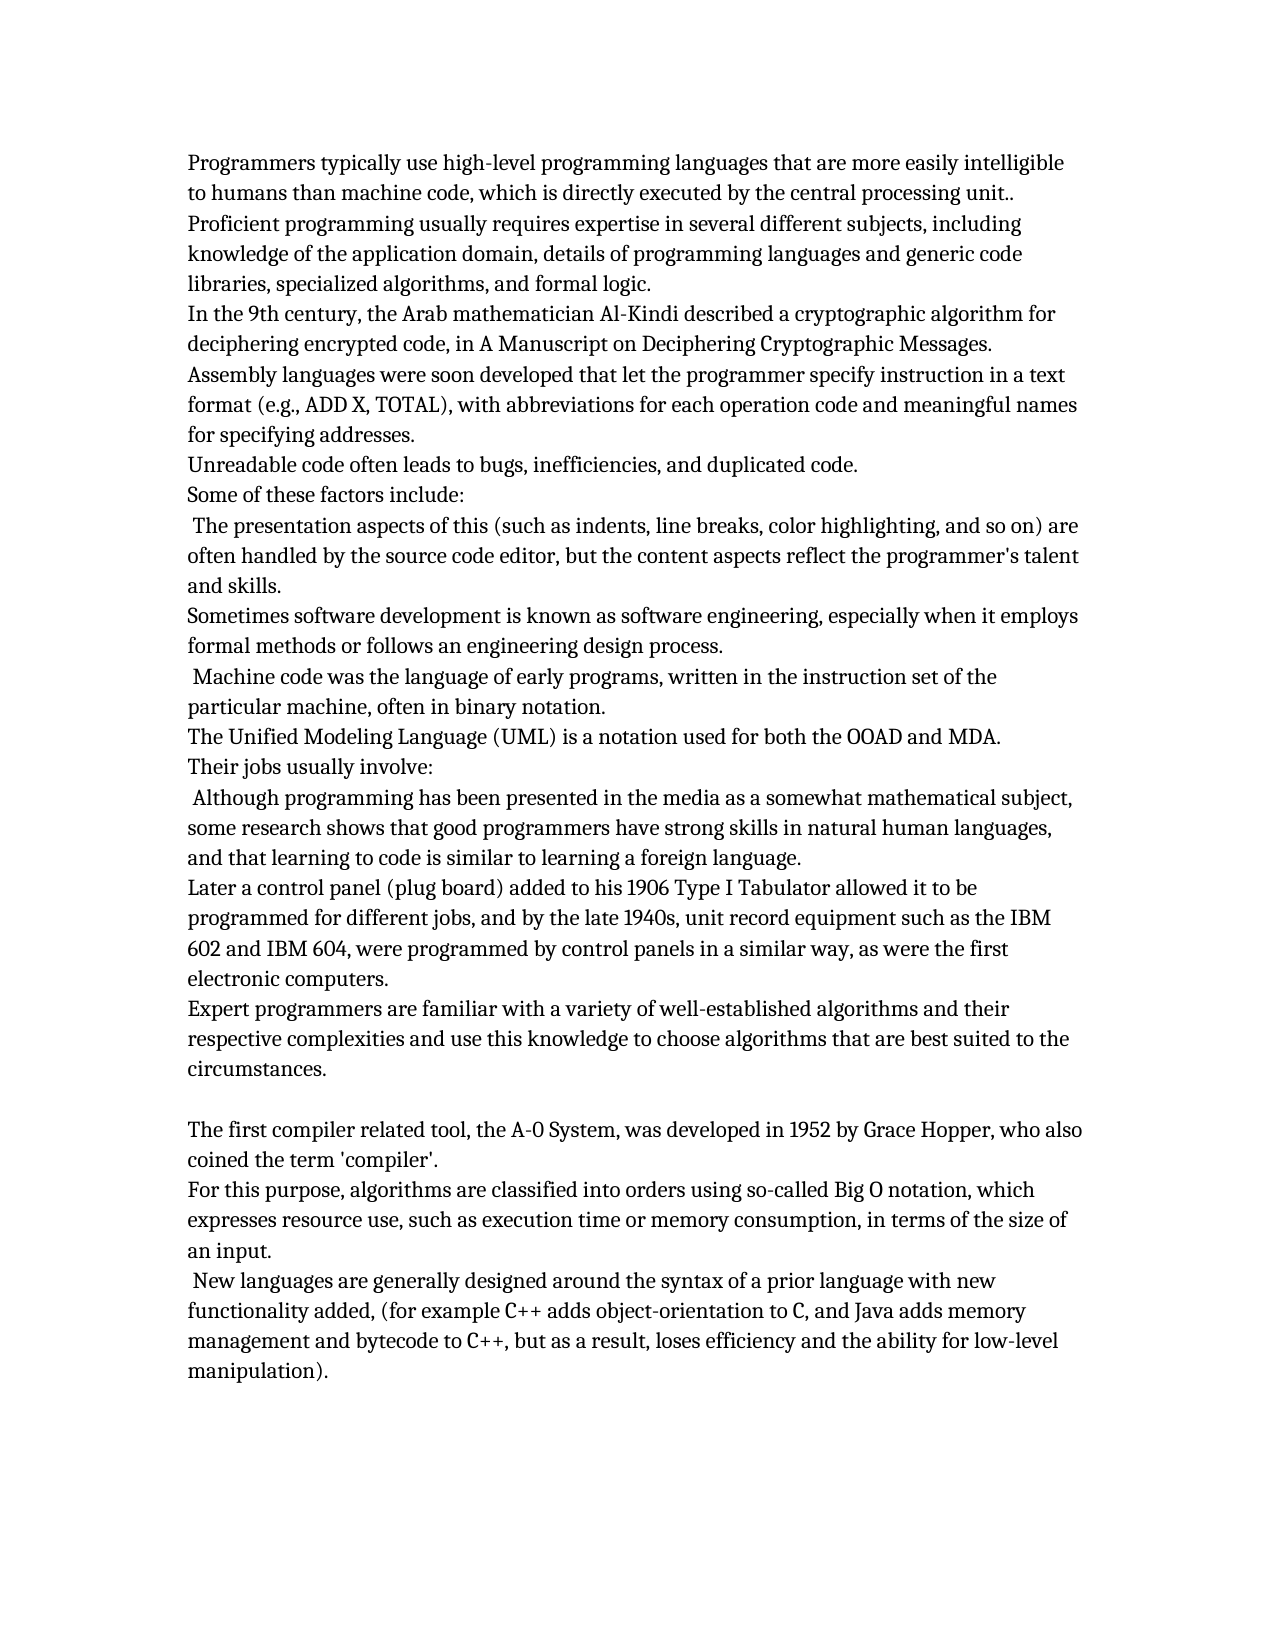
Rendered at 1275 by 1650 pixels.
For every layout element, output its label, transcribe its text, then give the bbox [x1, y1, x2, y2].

text Programmers typically use high-level programming languages that are more easily intelligible to humans than machine code, which is directly executed by the central processing unit.. Proficient programming usually requires expertise in several different subjects, including knowledge of the application domain, details of programming languages and generic code libraries, specialized algorithms, and formal logic. In the 9th century, the Arab mathematician Al-Kindi described a cryptographic algorithm for deciphering encrypted code, in A Manuscript on Deciphering Cryptographic Messages. Assembly languages were soon developed that let the programmer specify instruction in a text format (e.g., ADD X, TOTAL), with abbreviations for each operation code and meaningful names for specifying addresses. Unreadable code often leads to bugs, inefficiencies, and duplicated code. Some of these factors include: The presentation aspects of this (such as indents, line breaks, color highlighting, and so on) are often handled by the source code editor, but the content aspects reflect the programmer's talent and skills. Sometimes software development is known as software engineering, especially when it employs formal methods or follows an engineering design process. Machine code was the language of early programs, written in the instruction set of the particular machine, often in binary notation. The Unified Modeling Language (UML) is a notation used for both the OOAD and MDA. Their jobs usually involve: Although programming has been presented in the media as a somewhat mathematical subject, some research shows that good programmers have strong skills in natural human languages, and that learning to code is similar to learning a foreign language. Later a control panel (plug board) added to his 1906 Type I Tabulator allowed it to be programmed for different jobs, and by the late 1940s, unit record equipment such as the IBM 602 and IBM 604, were programmed by control panels in a similar way, as were the first electronic computers. Expert programmers are familiar with a variety of well-established algorithms and their respective complexities and use this knowledge to choose algorithms that are best suited to the circumstances. The first compiler related tool, the A-0 System, was developed in 1952 by Grace Hopper, who also coined the term 'compiler'. For this purpose, algorithms are classified into orders using so-called Big O notation, which expresses resource use, such as execution time or memory consumption, in terms of the size of an input. New languages are generally designed around the syntax of a prior language with new functionality added, (for example C++ adds object-orientation to C, and Java adds memory management and bytecode to C++, but as a result, loses efficiency and the ability for low-level manipulation). [187, 150, 1087, 1385]
